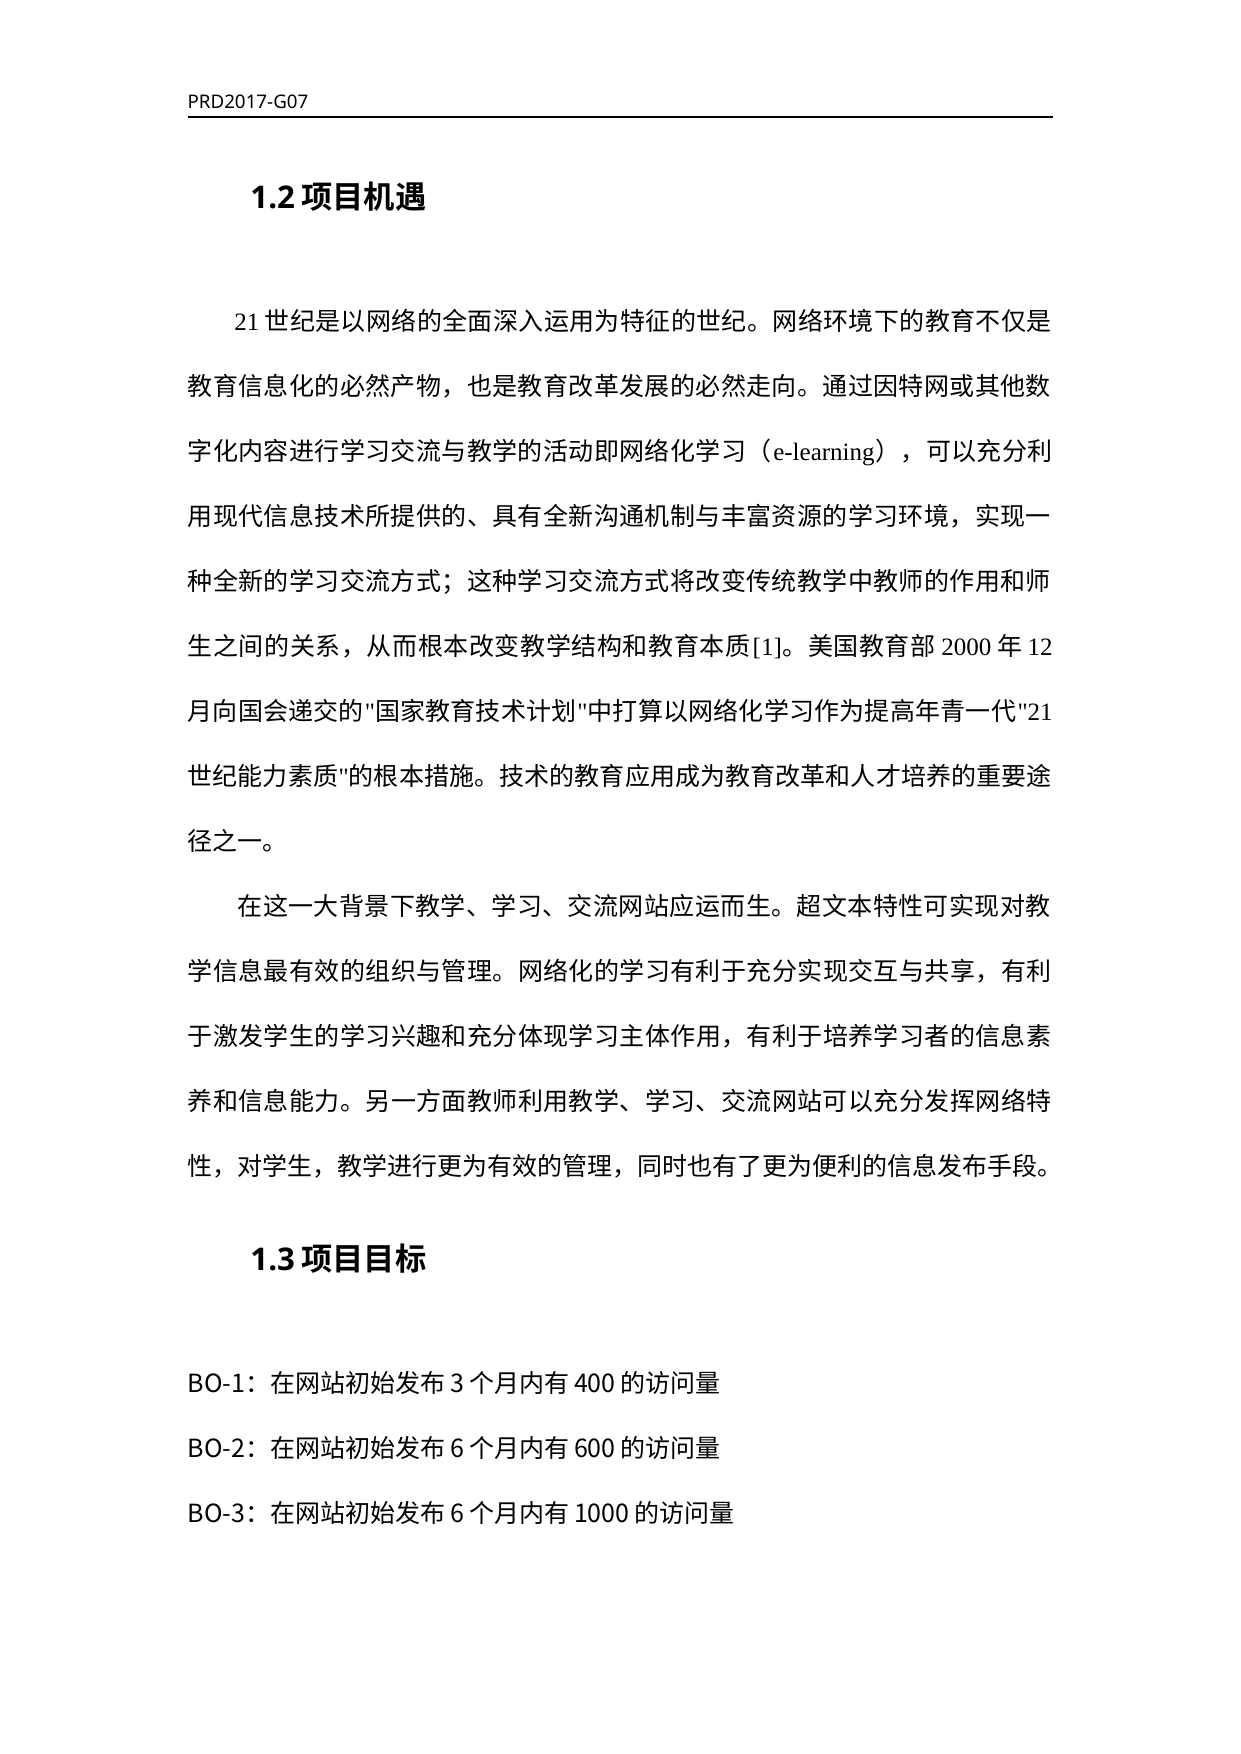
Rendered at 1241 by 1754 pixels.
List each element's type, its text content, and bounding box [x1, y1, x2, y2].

text BO-3：在网站初始发布6个月内有1000的访问量 [187, 1479, 1053, 1544]
text 21世纪是以网络的全面深入运用为特征的世纪。网络环境下的教育不仅是教育信息化的必然产物，也是教育改革发展的必然走向。通过因特网或其他数字化内容进行学习交流与教学的活动即网络化学习（e-learning），可以充分利用现代信息技术所提供的、具有全新沟通机制与丰富资源的学习环境，实现一种全新的学习交流方式；这种学习交流方式将改变传统教学中教师的作用和师生之间的关系，从而根本改变教学结构和教育本质[1]。美国教育部2000年12月向国会递交的"国家教育技术计划"中打算以网络化学习作为提高年青一代"21世纪能力素质"的根本措施。技术的教育应用成为教育改革和人才培养的重要途径之一。 [187, 287, 1053, 872]
text 在这一大背景下教学、学习、交流网站应运而生。超文本特性可实现对教学信息最有效的组织与管理。网络化的学习有利于充分实现交互与共享，有利于激发学生的学习兴趣和充分体现学习主体作用，有利于培养学习者的信息素养和信息能力。另一方面教师利用教学、学习、交流网站可以充分发挥网络特性，对学生，教学进行更为有效的管理，同时也有了更为便利的信息发布手段。 [187, 872, 1053, 1197]
text BO-2：在网站初始发布6个月内有600的访问量 [187, 1414, 1053, 1479]
subtitle 1.2项目机遇 [187, 162, 1053, 227]
subtitle 1.3项目目标 [187, 1224, 1053, 1289]
text BO-1：在网站初始发布3个月内有400的访问量 [187, 1349, 1053, 1414]
